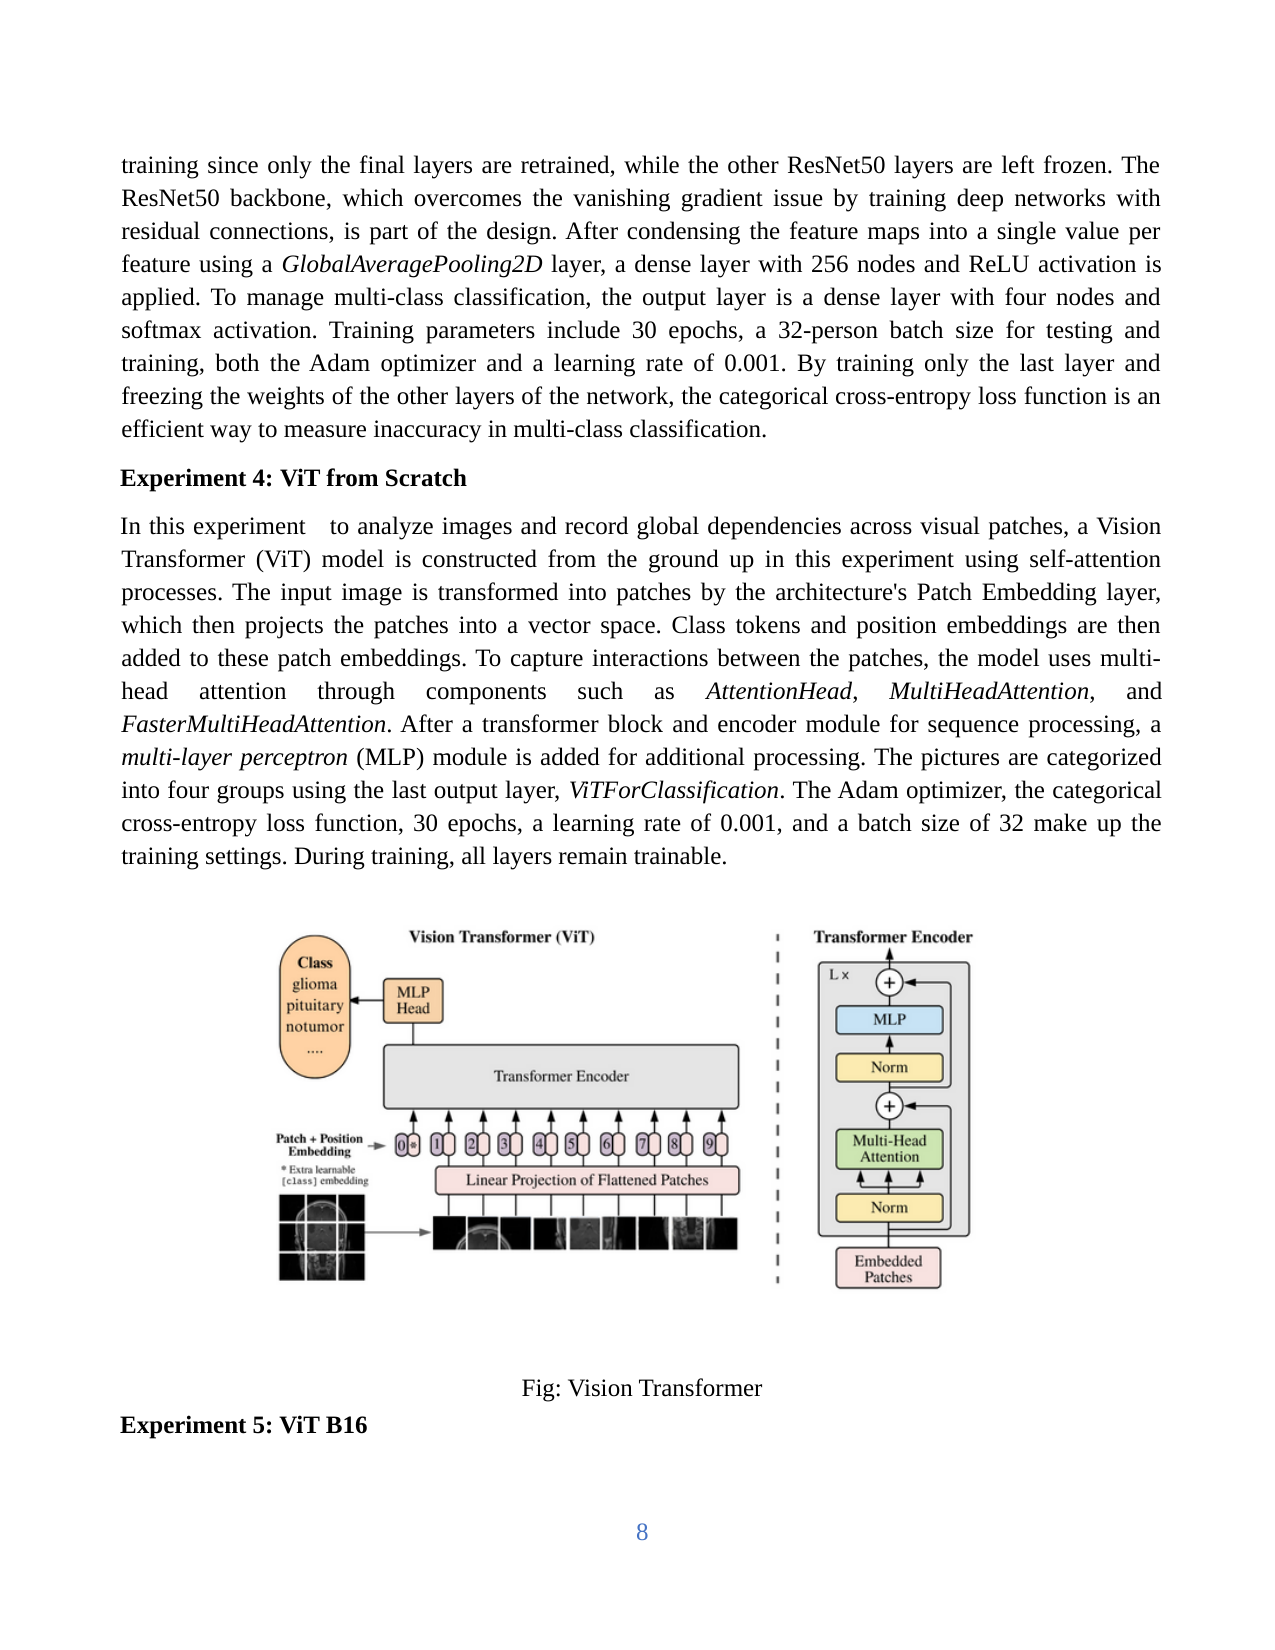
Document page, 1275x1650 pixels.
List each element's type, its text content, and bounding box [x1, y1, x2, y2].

picture [259, 913, 986, 1301]
text Experiment 4: ViT from Scratch [120, 463, 1162, 491]
text In this experiment to analyze images and record global dependencies across visual patches, a Vision Transformer (ViT) model is constructed from the ground up in this experiment using self-attention processes. The input image is transformed into patches by the architecture's Patch Embedding layer, which then projects the patches into a vector space. Class tokens and position embeddings are then added to these patch embeddings. To capture interactions between the patches, the model uses multi-head attention through components such as AttentionHead, MultiHeadAttention, and FasterMultiHeadAttention. After a transformer block and encoder module for sequence processing, a multi-layer perceptron (MLP) module is added for additional processing. The pictures are categorized into four groups using the last output layer, ViTForClassification. The Adam optimizer, the categorical cross-entropy loss function, 30 epochs, a learning rate of 0.001, and a batch size of 32 make up the training settings. During training, all layers remain trainable. [120, 511, 1162, 870]
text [120, 150, 1162, 443]
text Experiment 5: ViT B16 [120, 1411, 1162, 1439]
text Fig: Vision Transformer [121, 1373, 1162, 1402]
